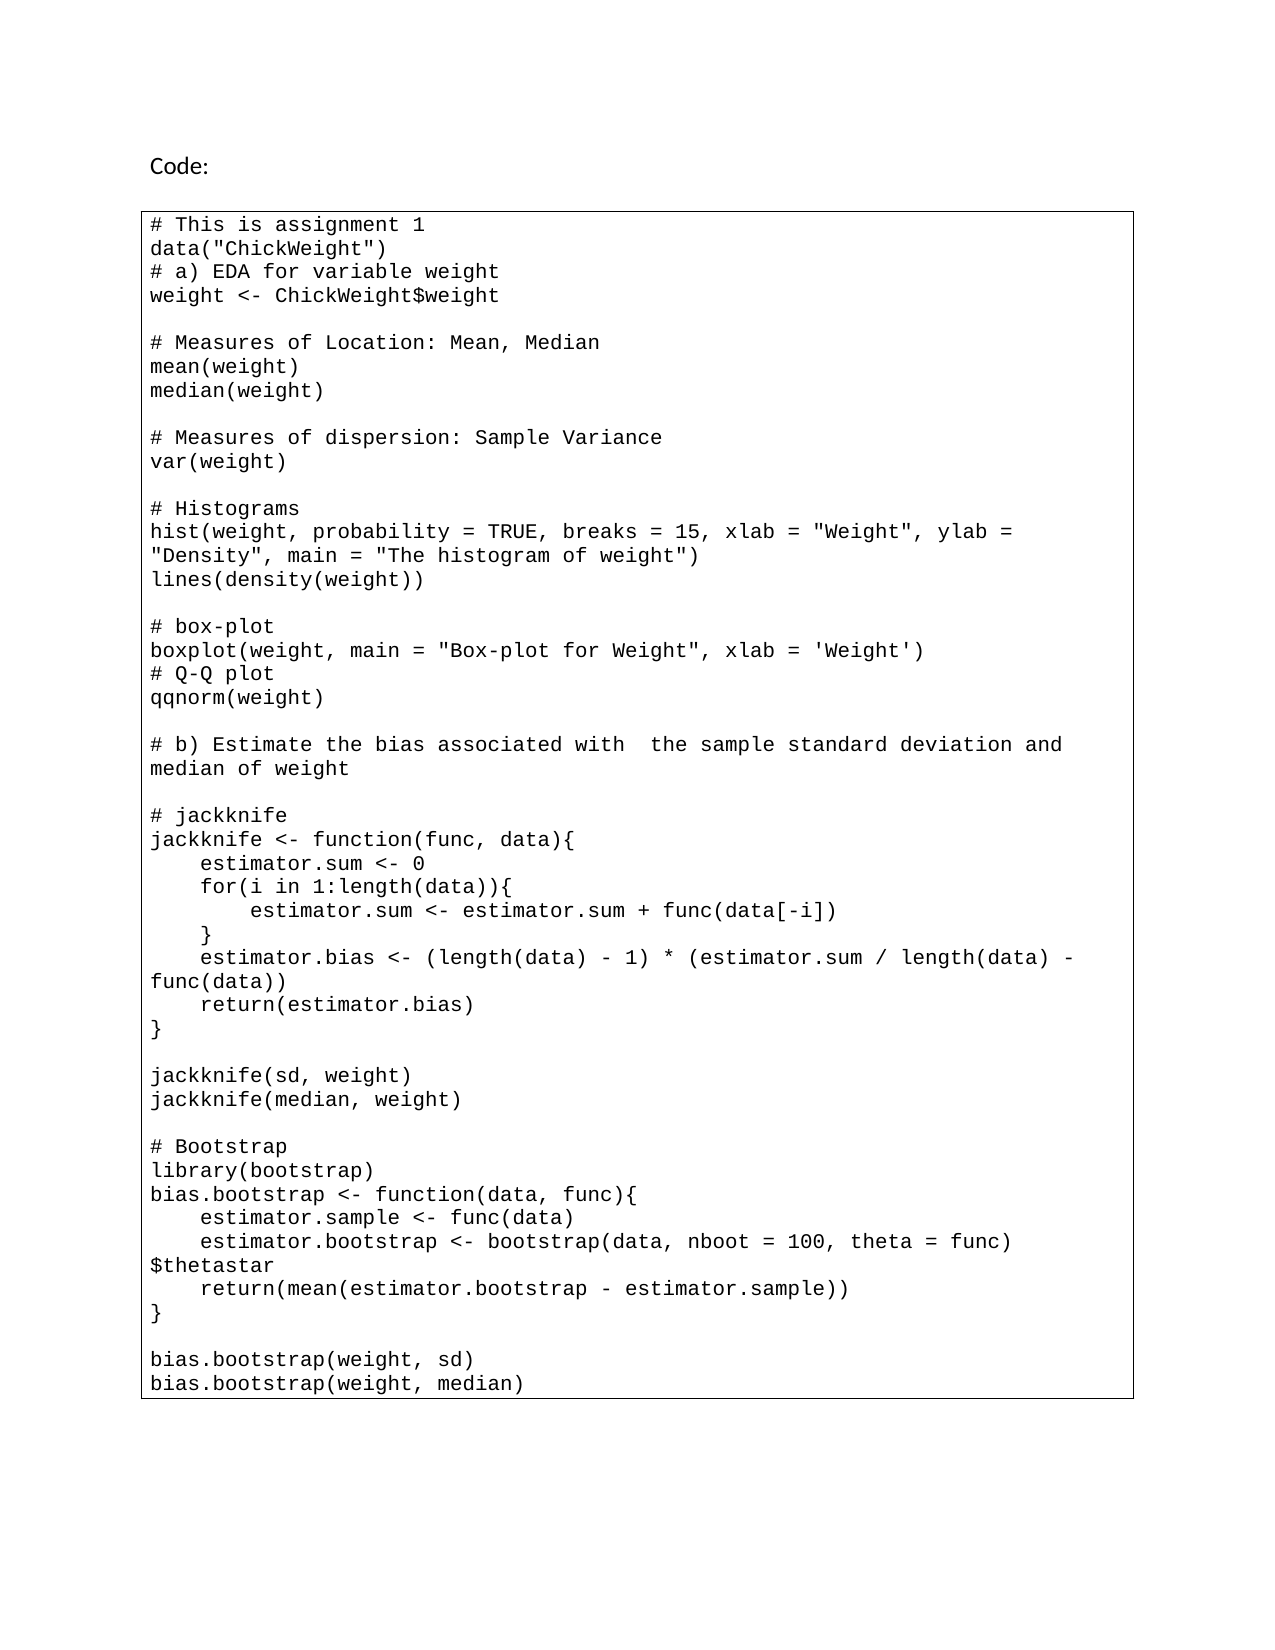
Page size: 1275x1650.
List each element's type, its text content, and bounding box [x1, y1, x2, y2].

text estimator.sample <- func(data) [150, 1207, 1125, 1231]
text estimator.sum <- estimator.sum + func(data[-i]) [150, 900, 1125, 923]
text } [150, 923, 1125, 947]
text return(estimator.bias) [150, 994, 1125, 1018]
text qqnorm(weight) [150, 687, 1125, 711]
text } [150, 1302, 1125, 1326]
text # Measures of dispersion: Sample Variance [150, 427, 1125, 451]
text # Measures of Location: Mean, Median [150, 332, 1125, 356]
text lines(density(weight)) [150, 569, 1125, 592]
text } [150, 1018, 1125, 1042]
text estimator.sum <- 0 [150, 853, 1125, 876]
text boxplot(weight, main = "Box-plot for Weight", xlab = 'Weight') [150, 640, 1125, 663]
text jackknife(sd, weight) [150, 1065, 1125, 1089]
text weight <- ChickWeight$weight [150, 285, 1125, 309]
text # b) Estimate the bias associated with the sample standard deviation and median of weight [150, 734, 1125, 782]
text jackknife(median, weight) [150, 1089, 1125, 1113]
text median(weight) [150, 380, 1125, 403]
text estimator.bias <- (length(data) - 1) * (estimator.sum / length(data) - func(data)) [150, 947, 1125, 994]
text # jackknife [150, 805, 1125, 829]
text library(bootstrap) [150, 1160, 1125, 1184]
text mean(weight) [150, 356, 1125, 380]
text jackknife <- function(func, data){ [150, 829, 1125, 853]
text # a) EDA for variable weight [150, 261, 1125, 285]
text var(weight) [150, 451, 1125, 474]
text # box-plot [150, 616, 1125, 640]
text # This is assignment 1 [142, 212, 1133, 238]
text data("ChickWeight") [150, 238, 1125, 261]
text for(i in 1:length(data)){ [150, 876, 1125, 900]
text hist(weight, probability = TRUE, breaks = 15, xlab = "Weight", ylab = "Density", main = "The histogram of weight") [150, 522, 1125, 569]
text # Bootstrap [150, 1136, 1125, 1160]
text # Histograms [150, 498, 1125, 522]
text bias.bootstrap(weight, sd) [150, 1349, 1125, 1370]
text bias.bootstrap(weight, median) [142, 1370, 1133, 1398]
text estimator.bootstrap <- bootstrap(data, nboot = 100, theta = func)$thetastar [150, 1231, 1125, 1278]
text Code: [150, 150, 1125, 181]
text return(mean(estimator.bootstrap - estimator.sample)) [150, 1278, 1125, 1302]
text # Q-Q plot [150, 663, 1125, 687]
text bias.bootstrap <- function(data, func){ [150, 1184, 1125, 1207]
